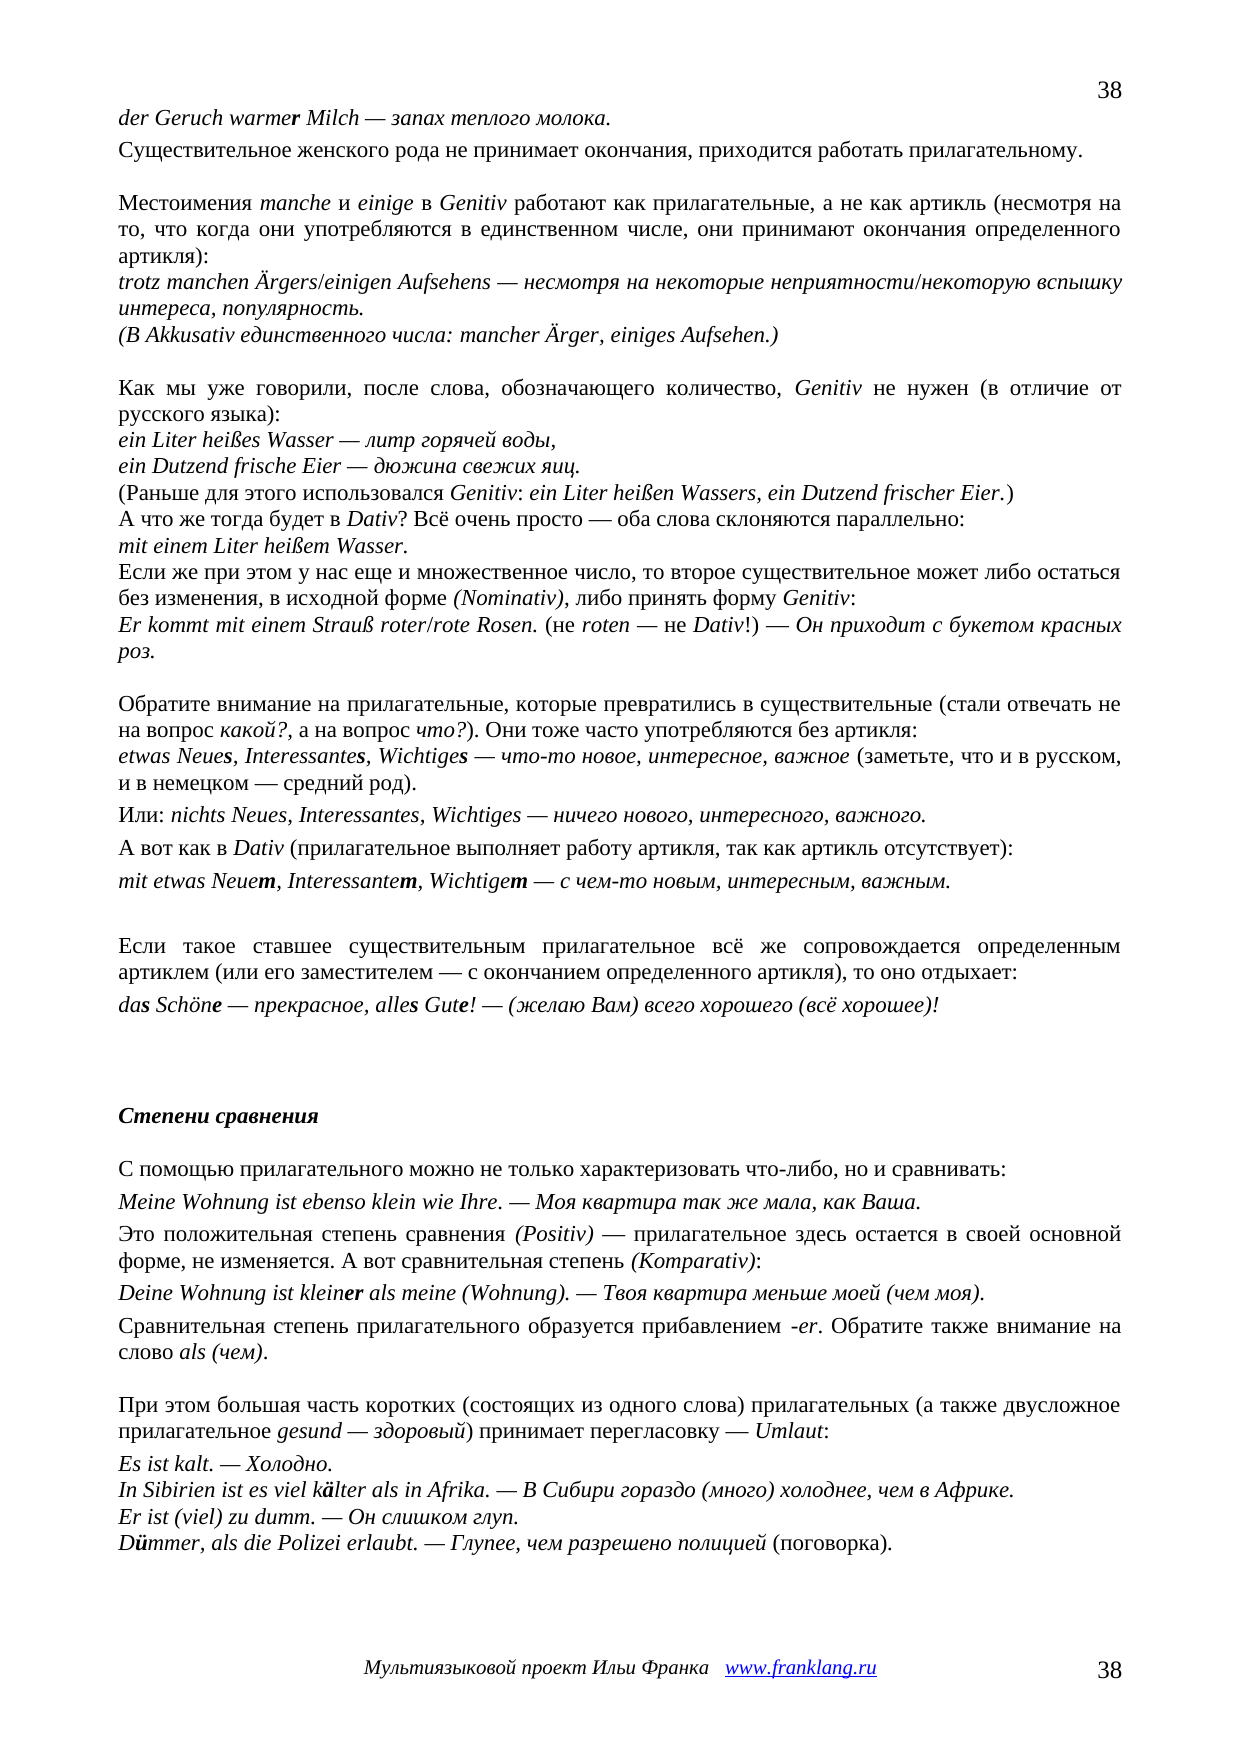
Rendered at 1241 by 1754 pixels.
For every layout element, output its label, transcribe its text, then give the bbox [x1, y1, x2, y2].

text etwas Neues, Interessantes, Wichtiges — что-то новое, интересное, важное (заметьте, что и в русском, и в немецком — средний род). [118, 742, 1122, 795]
text С помощью прилагательного можно не только характеризовать что-либо, но и сравнивать: [118, 1155, 1122, 1182]
text Обратите внимание на прилагательные, которые превратились в существительные (стали отвечать не на вопрос какой?, а на вопрос что?). Они тоже часто употребляются без артикля: [118, 690, 1122, 742]
text mit etwas Neuem, Interessantem, Wichtigem — с чем-то новым, интересным, важным. [118, 867, 1122, 893]
text Это положительная степень сравнения (Positiv) — прилагательное здесь остается в своей основной форме, не изменяется. А вот сравнительная степень (Komparativ): [118, 1220, 1122, 1273]
text Степени сравнения [118, 1102, 1122, 1129]
text Meine Wohnung ist ebenso klein wie Ihre. — Моя квартира так же мала, как Ваша. [118, 1188, 1122, 1214]
text Существительное женского рода не принимает окончания, приходится работать прилагательному. [118, 136, 1122, 163]
text При этом большая часть коротких (состоящих из одного слова) прилагательных (а также двусложное прилагательное gesund — здоровый) принимает перегласовку — Umlaut: [118, 1391, 1122, 1444]
text (Раньше для этого использовался Genitiv: ein Liter heißen Wassers, ein Dutzend frischer Eier.) [118, 479, 1122, 505]
text Dmmer, als die Polizei erlaubt. — Глупее, чем разрешено полицией (поговорка). [118, 1529, 1122, 1555]
text Es ist kalt. — Холодно. [118, 1450, 1122, 1476]
text Или: nichts Neues, Interessantes, Wichtiges — ничего нового, интересного, важного. [118, 801, 1122, 828]
text ein Dutzend frische Eier — дюжина свежих яиц. [118, 453, 1122, 479]
text ein Liter heißes Wasser — литр горячей воды, [118, 426, 1122, 453]
text mit einem Liter heißem Wasser. [118, 532, 1122, 558]
text In Sibirien ist es viel klter als in Afrika. — В Сибири гораздо (много) холоднее, чем в Африке. [118, 1476, 1122, 1503]
text trotz manchen rgers/einigen Aufsehens — несмотря на некоторые неприятности/некоторую вспышку интереса, популярность. [118, 268, 1122, 321]
text Deine Wohnung ist kleiner als meine (Wohnung). — Твоя квартира меньше моей (чем моя). [118, 1279, 1122, 1306]
text Сравнительная степень прилагательного образуется прибавлением -er. Обратите также внимание на слово als (чем). [118, 1312, 1122, 1365]
text das Schne — прекрасное, alles Gute! — (желаю Вам) всего хорошего (всё хорошее)! [118, 991, 1122, 1017]
text Как мы уже говорили, после слова, обозначающего количество, Genitiv не нужен (в отличие от русского языка): [118, 373, 1122, 426]
text (В Akkusativ единственного числа: mancher rger, einiges Aufsehen.) [118, 321, 1122, 347]
text Er ist (viel) zu dumm. — Он слишком глуп. [118, 1503, 1122, 1529]
text Если же при этом у нас еще и множественное число, то второе существительное может либо остаться без изменения, в исходной форме (Nominativ), либо принять форму Genitiv: [118, 558, 1122, 611]
text А вот как в Dativ (прилагательное выполняет работу артикля, так как артикль отсутствует): [118, 834, 1122, 860]
text Если такое ставшее существительным прилагательное всё же сопровождается определенным артиклем (или его заместителем — с окончанием определенного артикля), то оно отдыхает: [118, 932, 1122, 984]
text А что же тогда будет в Dativ? Всё очень просто — оба слова склоняются параллельно: [118, 505, 1122, 532]
text der Geruch warmer Milch — запах теплого молока. [118, 104, 1122, 130]
text Местоимения manche и einige в Genitiv работают как прилагательные, а не как артикль (несмотря на то, что когда они употребляются в единственном числе, они принимают окончания определенного артикля): [118, 189, 1122, 268]
text Er kommt mit einem Strauß roter/rote Rosen. (не roten — не Dativ!) — Он приходит с букетом красных роз. [118, 611, 1122, 663]
